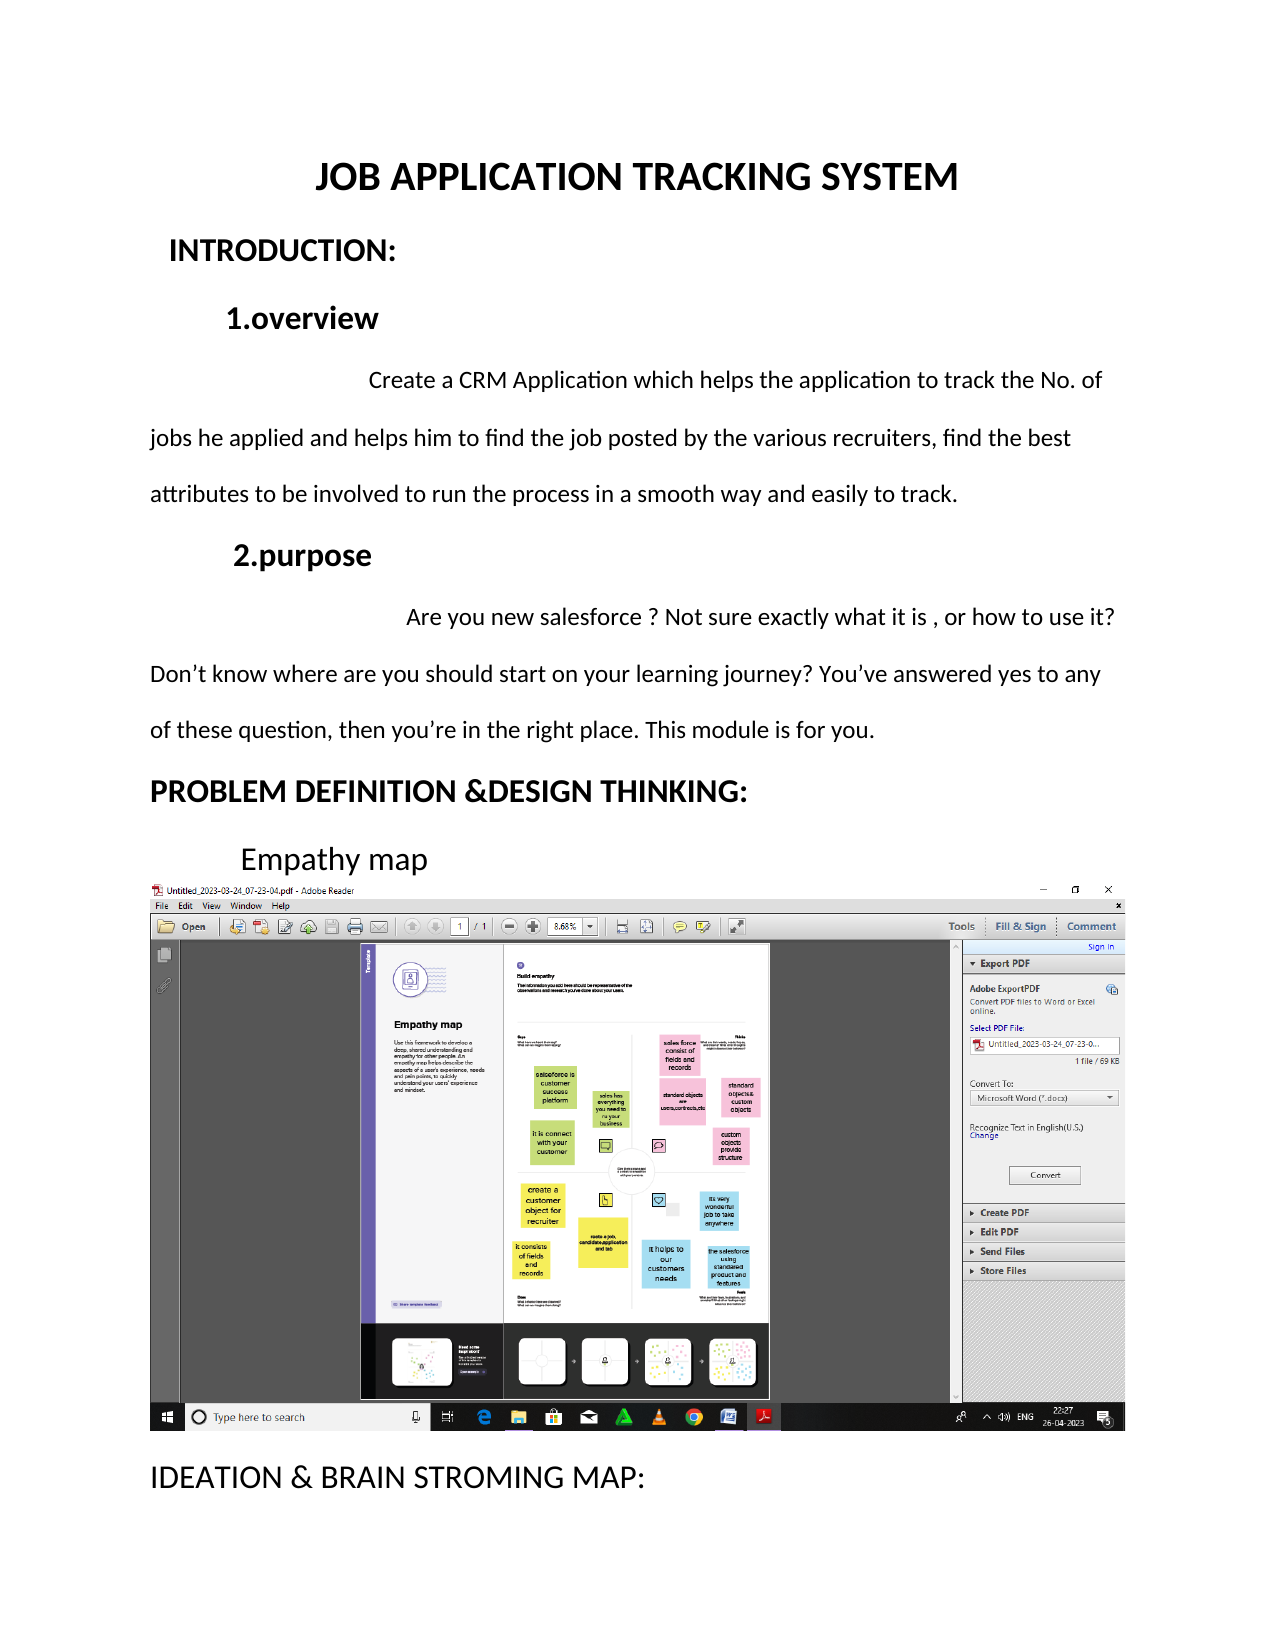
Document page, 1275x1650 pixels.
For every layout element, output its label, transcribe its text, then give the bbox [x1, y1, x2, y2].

text of these question, then you’re in the right place. This module is for you. [150, 714, 1125, 745]
text JOB APPLICATION TRACKING SYSTEM [150, 150, 1125, 201]
text PROBLEM DEFINITION &DESIGN THINKING: [150, 770, 1125, 811]
text Are you new salesforce ? Not sure exactly what it is , or how to use it? [150, 601, 1125, 632]
text 1.overview [150, 297, 1125, 338]
text Empathy map [150, 838, 1125, 882]
text 2.purpose [150, 533, 1125, 574]
text Create a CRM Application which helps the application to track the No. of [150, 364, 1125, 395]
picture [150, 882, 1125, 1431]
text IDEATION & BRAIN STROMING MAP: [150, 1456, 1125, 1497]
text attributes to be involved to run the process in a smooth way and easily to track. [150, 478, 1125, 508]
text jobs he applied and helps him to find the job posted by the various recruiters, find the best [150, 422, 1125, 452]
text Don’t know where are you should start on your learning journey? You’ve answered yes to any [150, 658, 1125, 689]
text INTRODUCTION: [150, 229, 1125, 270]
